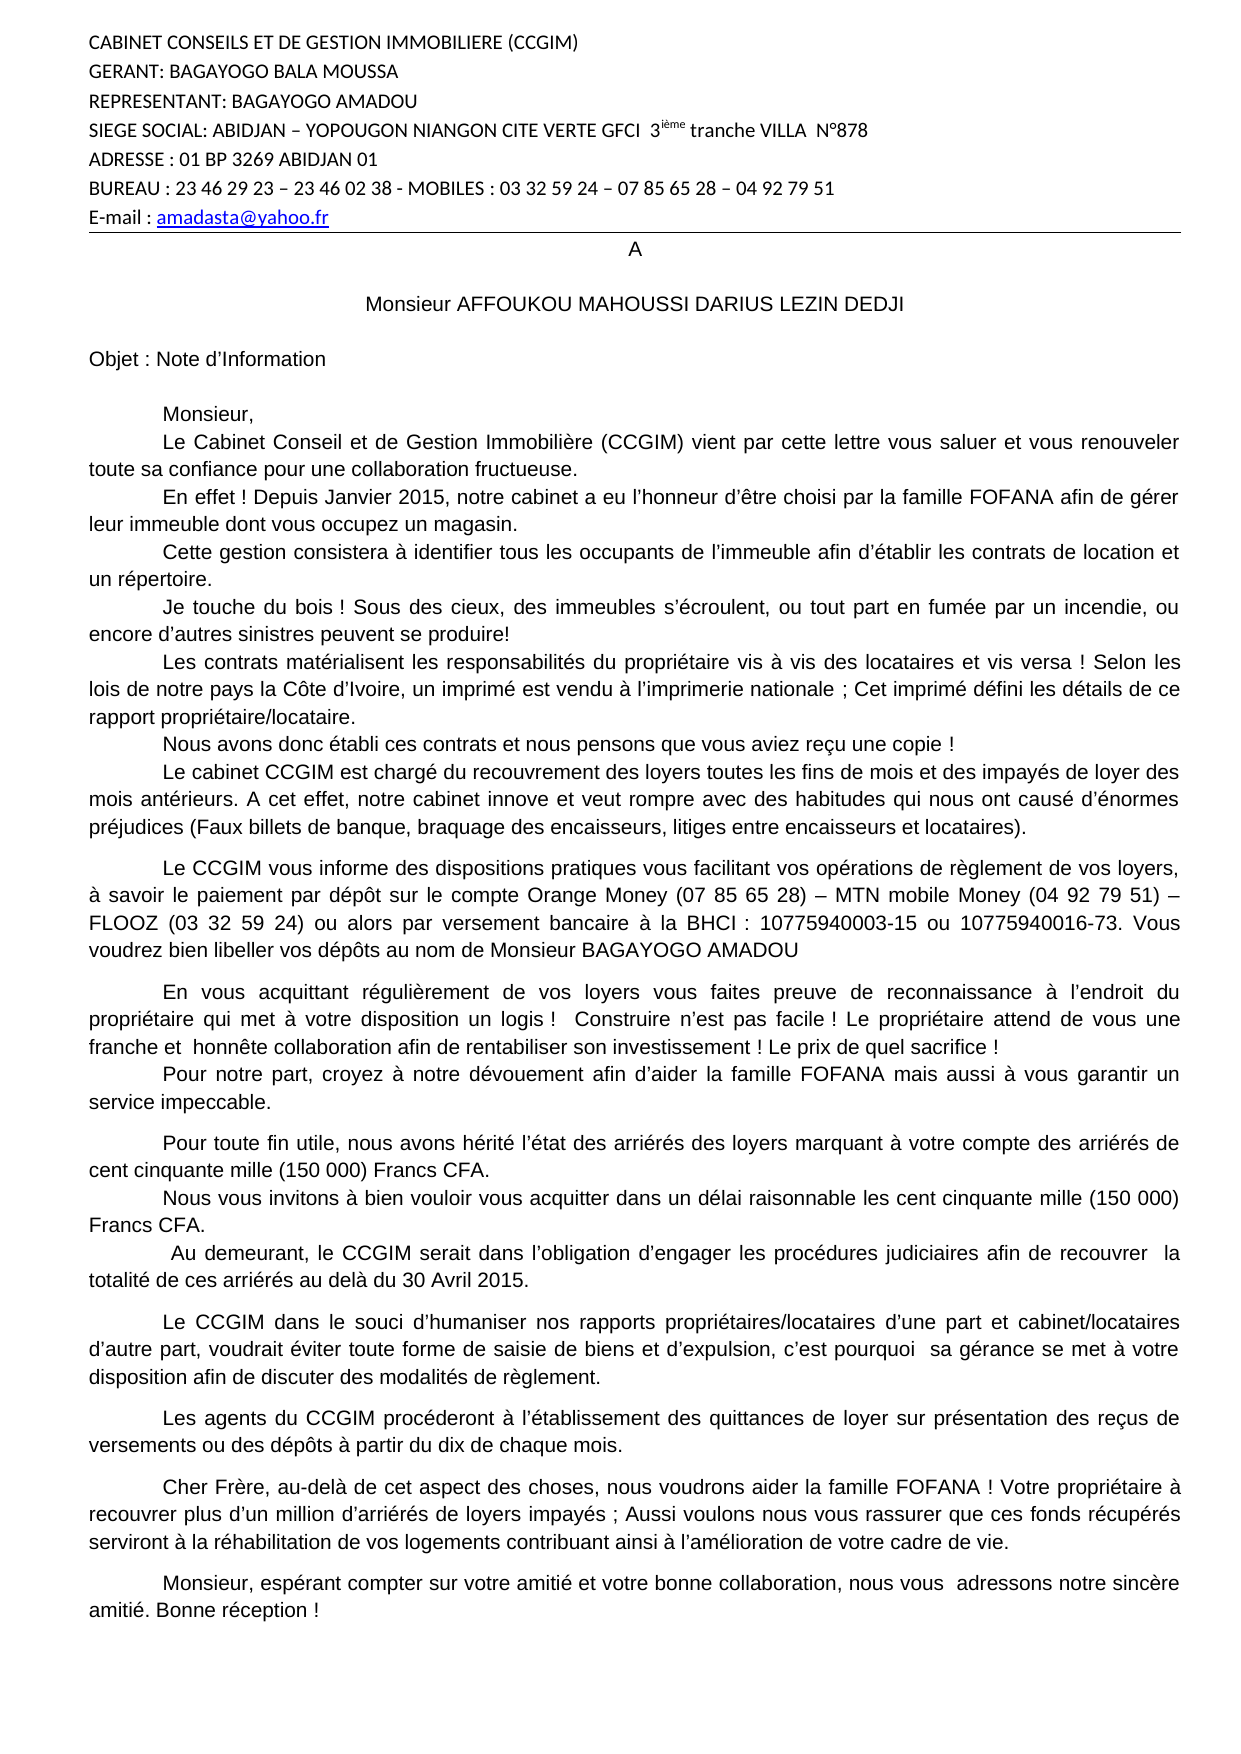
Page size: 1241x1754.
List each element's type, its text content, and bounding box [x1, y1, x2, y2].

text Nous vous invitons à bien vouloir vous acquitter dans un délai raisonnable les cent cinquante mille (150 000) Francs CFA. [89, 1186, 1181, 1237]
text Au demeurant, le CCGIM serait dans l’obligation d’engager les procédures judiciaires afin de recouvrer la totalité de ces arriérés au delà du 30 Avril 2015. [89, 1241, 1181, 1292]
text Monsieur, espérant compter sur votre amitié et votre bonne collaboration, nous vous adressons notre sincère amitié. Bonne réception ! [89, 1571, 1181, 1622]
text Cette gestion consistera à identifier tous les occupants de l’immeuble afin d’établir les contrats de location et un répertoire. [89, 539, 1181, 591]
text Le CCGIM dans le souci d’humaniser nos rapports propriétaires/locataires d’une part et cabinet/locataires d’autre part, voudrait éviter toute forme de saisie de biens et d’expulsion, c’est pourquoi sa gérance se met à votre disposition afin de discuter des modalités de règlement. [89, 1309, 1181, 1388]
text Le CCGIM vous informe des dispositions pratiques vous facilitant vos opérations de règlement de vos loyers, à savoir le paiement par dépôt sur le compte Orange Money (07 85 65 28) – MTN mobile Money (04 92 79 51) – FLOOZ (03 32 59 24) ou alors par versement bancaire à la BHCI : 10775940003-15 ou 10775940016-73. Vous voudrez bien libeller vos dépôts au nom de Monsieur BAGAYOGO AMADOU [89, 856, 1181, 962]
text Cher Frère, au-delà de cet aspect des choses, nous voudrons aider la famille FOFANA ! Votre propriétaire à recouvrer plus d’un million d’arriérés de loyers impayés ; Aussi voulons nous vous rassurer que ces fonds récupérés serviront à la réhabilitation de vos logements contribuant ainsi à l’amélioration de votre cadre de vie. [89, 1474, 1181, 1553]
text Pour notre part, croyez à notre dévouement afin d’aider la famille FOFANA mais aussi à vous garantir un service impeccable. [89, 1062, 1181, 1113]
text Les contrats matérialisent les responsabilités du propriétaire vis à vis des locataires et vis versa ! Selon les lois de notre pays la Côte d’Ivoire, un imprimé est vendu à l’imprimerie nationale ; Cet imprimé défini les détails de ce rapport propriétaire/locataire. [89, 649, 1181, 728]
text Pour toute fin utile, nous avons hérité l’état des arriérés des loyers marquant à votre compte des arriérés de cent cinquante mille (150 000) Francs CFA. [89, 1131, 1181, 1182]
text Monsieur, [89, 402, 1181, 426]
text Objet : Note d’Information [89, 347, 1181, 371]
text Le cabinet CCGIM est chargé du recouvrement des loyers toutes les fins de mois et des impayés de loyer des mois antérieurs. A cet effet, notre cabinet innove et veut rompre avec des habitudes qui nous ont causé d’énormes préjudices (Faux billets de banque, braquage des encaisseurs, litiges entre encaisseurs et locataires). [89, 759, 1181, 838]
text Les agents du CCGIM procéderont à l’établissement des quittances de loyer sur présentation des reçus de versements ou des dépôts à partir du dix de chaque mois. [89, 1406, 1181, 1457]
text A [89, 237, 1181, 261]
text En vous acquittant régulièrement de vos loyers vous faites preuve de reconnaissance à l’endroit du propriétaire qui met à votre disposition un logis ! Construire n’est pas facile ! Le propriétaire attend de vous une franche et honnête collaboration afin de rentabiliser son investissement ! Le prix de quel sacrifice ! [89, 979, 1181, 1058]
text Nous avons donc établi ces contrats et nous pensons que vous aviez reçu une copie ! [89, 732, 1181, 756]
text En effet ! Depuis Janvier 2015, notre cabinet a eu l’honneur d’être choisi par la famille FOFANA afin de gérer leur immeuble dont vous occupez un magasin. [89, 484, 1181, 536]
text Je touche du bois ! Sous des cieux, des immeubles s’écroulent, ou tout part en fumée par un incendie, ou encore d’autres sinistres peuvent se produire! [89, 594, 1181, 646]
text Le Cabinet Conseil et de Gestion Immobilière (CCGIM) vient par cette lettre vous saluer et vous renouveler toute sa confiance pour une collaboration fructueuse. [89, 429, 1181, 481]
text Monsieur AFFOUKOU MAHOUSSI DARIUS LEZIN DEDJI [89, 292, 1181, 316]
